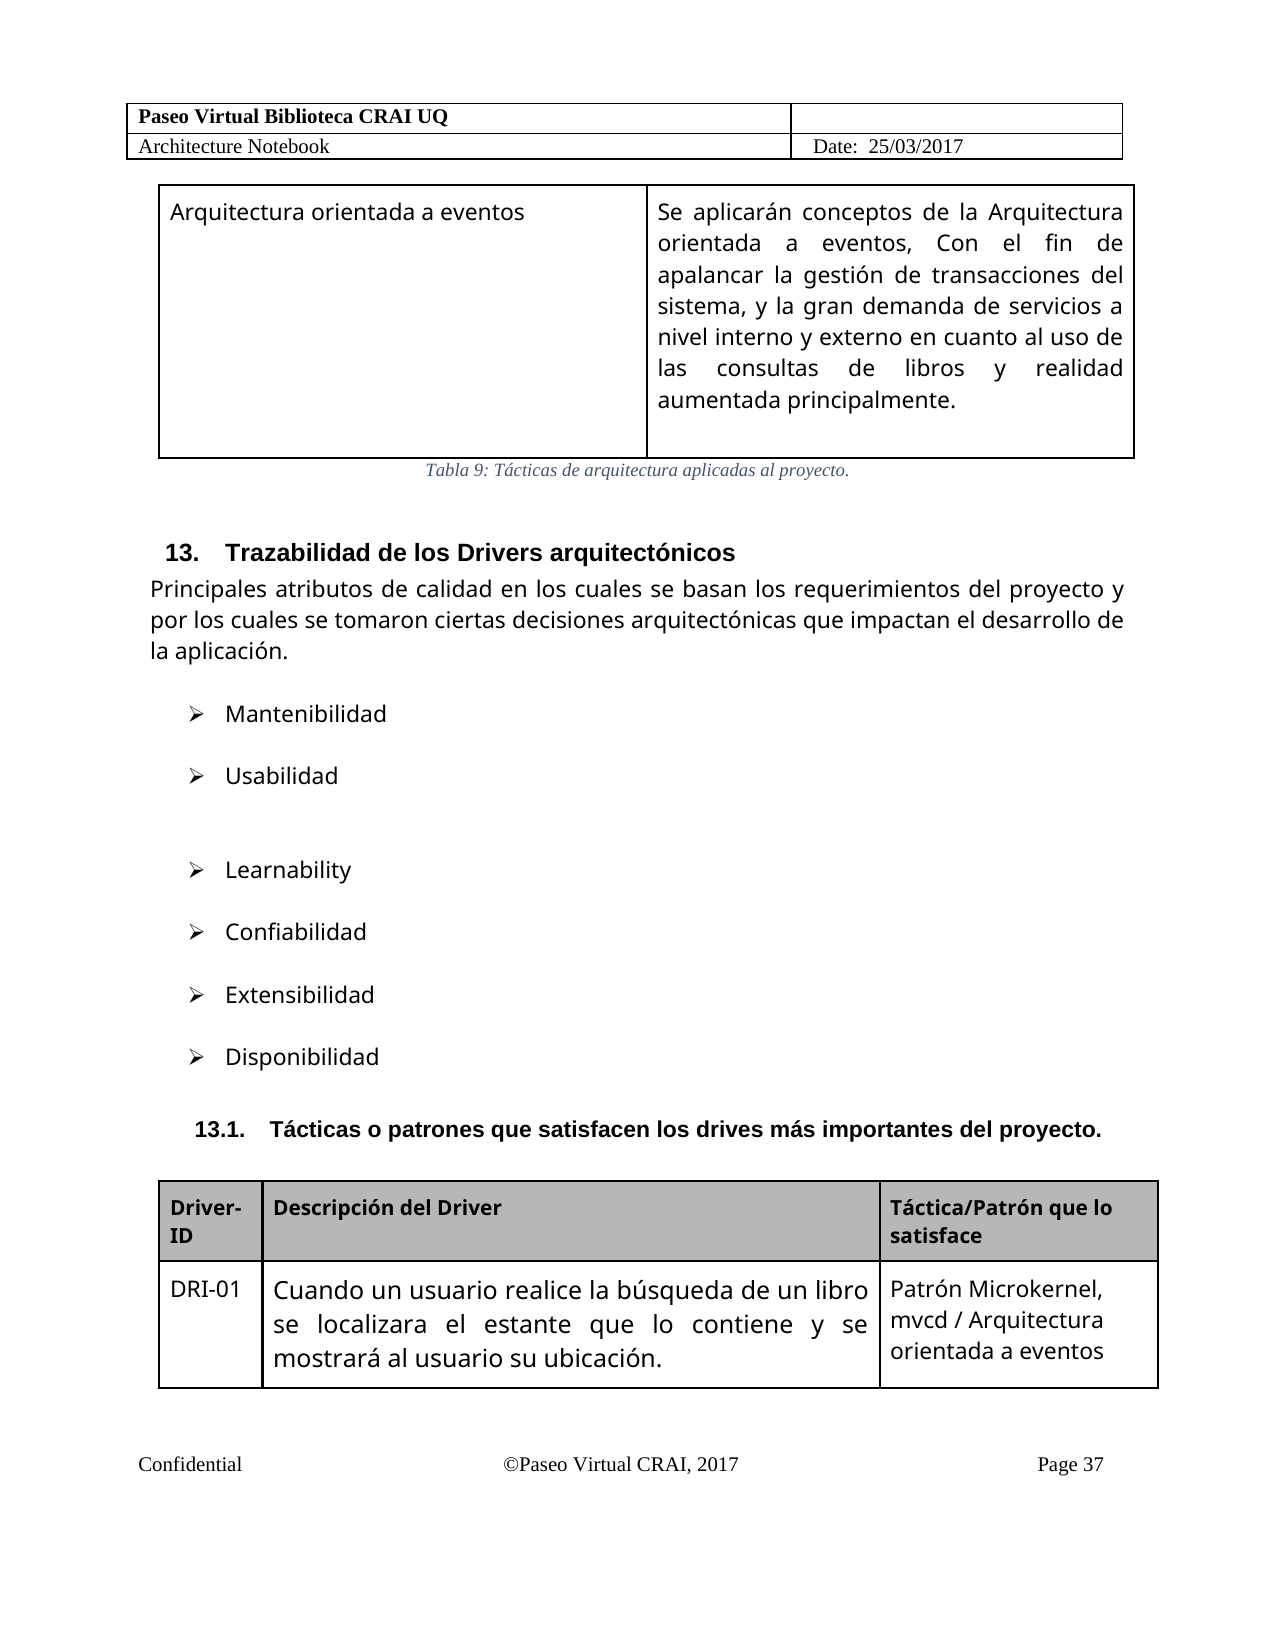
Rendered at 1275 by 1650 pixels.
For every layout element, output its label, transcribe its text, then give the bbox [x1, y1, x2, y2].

subtitle Tácticas o patrones que satisfacen los drives más importantes del proyecto. [194, 1116, 1125, 1143]
list Learnability [187, 854, 1125, 885]
table_cell Arquitectura orientada a eventos [160, 186, 646, 457]
text Principales atributos de calidad en los cuales se basan los requerimientos del proyecto y por los cuales se tomaron ciertas decisiones arquitectónicas que impactan el desarrollo de la aplicación. [150, 573, 1125, 666]
list Confiabilidad [187, 916, 1125, 948]
list Extensibilidad [187, 979, 1125, 1010]
list Disponibilidad [187, 1041, 1125, 1073]
list Mantenibilidad [187, 698, 1125, 729]
table_cell Patrón Microkernel, mvcd / Arquitectura orientada a eventos [881, 1262, 1157, 1387]
table_header Driver-ID [160, 1182, 261, 1260]
table_header Descripción del Driver [264, 1182, 879, 1260]
table_cell Cuando un usuario realice la búsqueda de un libro se localizara el estante que lo contiene y se mostrará al usuario su ubicación. [264, 1262, 879, 1387]
table_cell DRI-01 [160, 1262, 261, 1387]
table_header Táctica/Patrón que lo satisface [881, 1182, 1157, 1260]
list Usabilidad [187, 760, 1125, 791]
subtitle Trazabilidad de los Drivers arquitectónicos [165, 538, 1125, 566]
table_cell Se aplicarán conceptos de la Arquitectura orientada a eventos, Con el fin de apalancar la gestión de transacciones del sistema, y la gran demanda de servicios a nivel interno y externo en cuanto al uso de las consultas de libros y realidad aumentada principalmente. [648, 186, 1133, 457]
